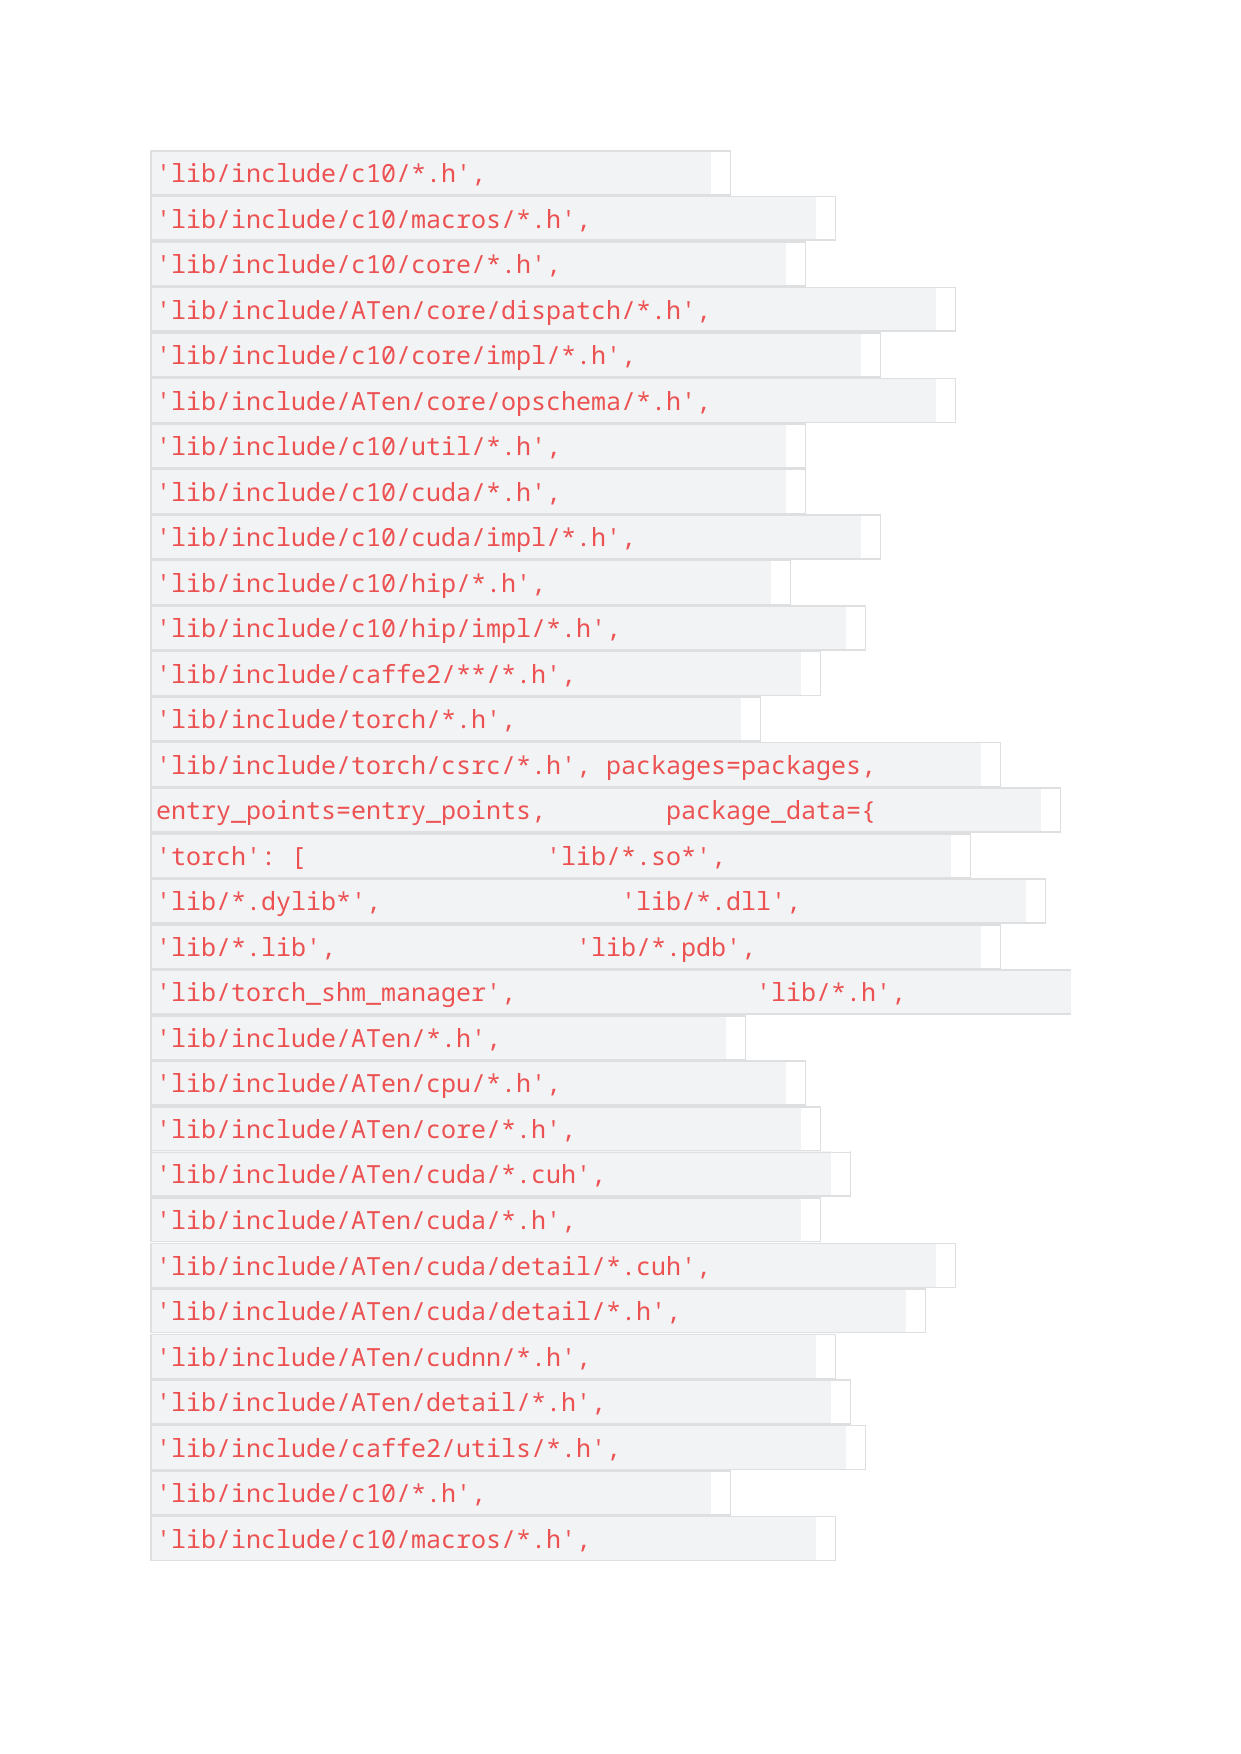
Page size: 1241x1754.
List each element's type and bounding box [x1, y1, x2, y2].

text [151, 150, 1090, 1561]
